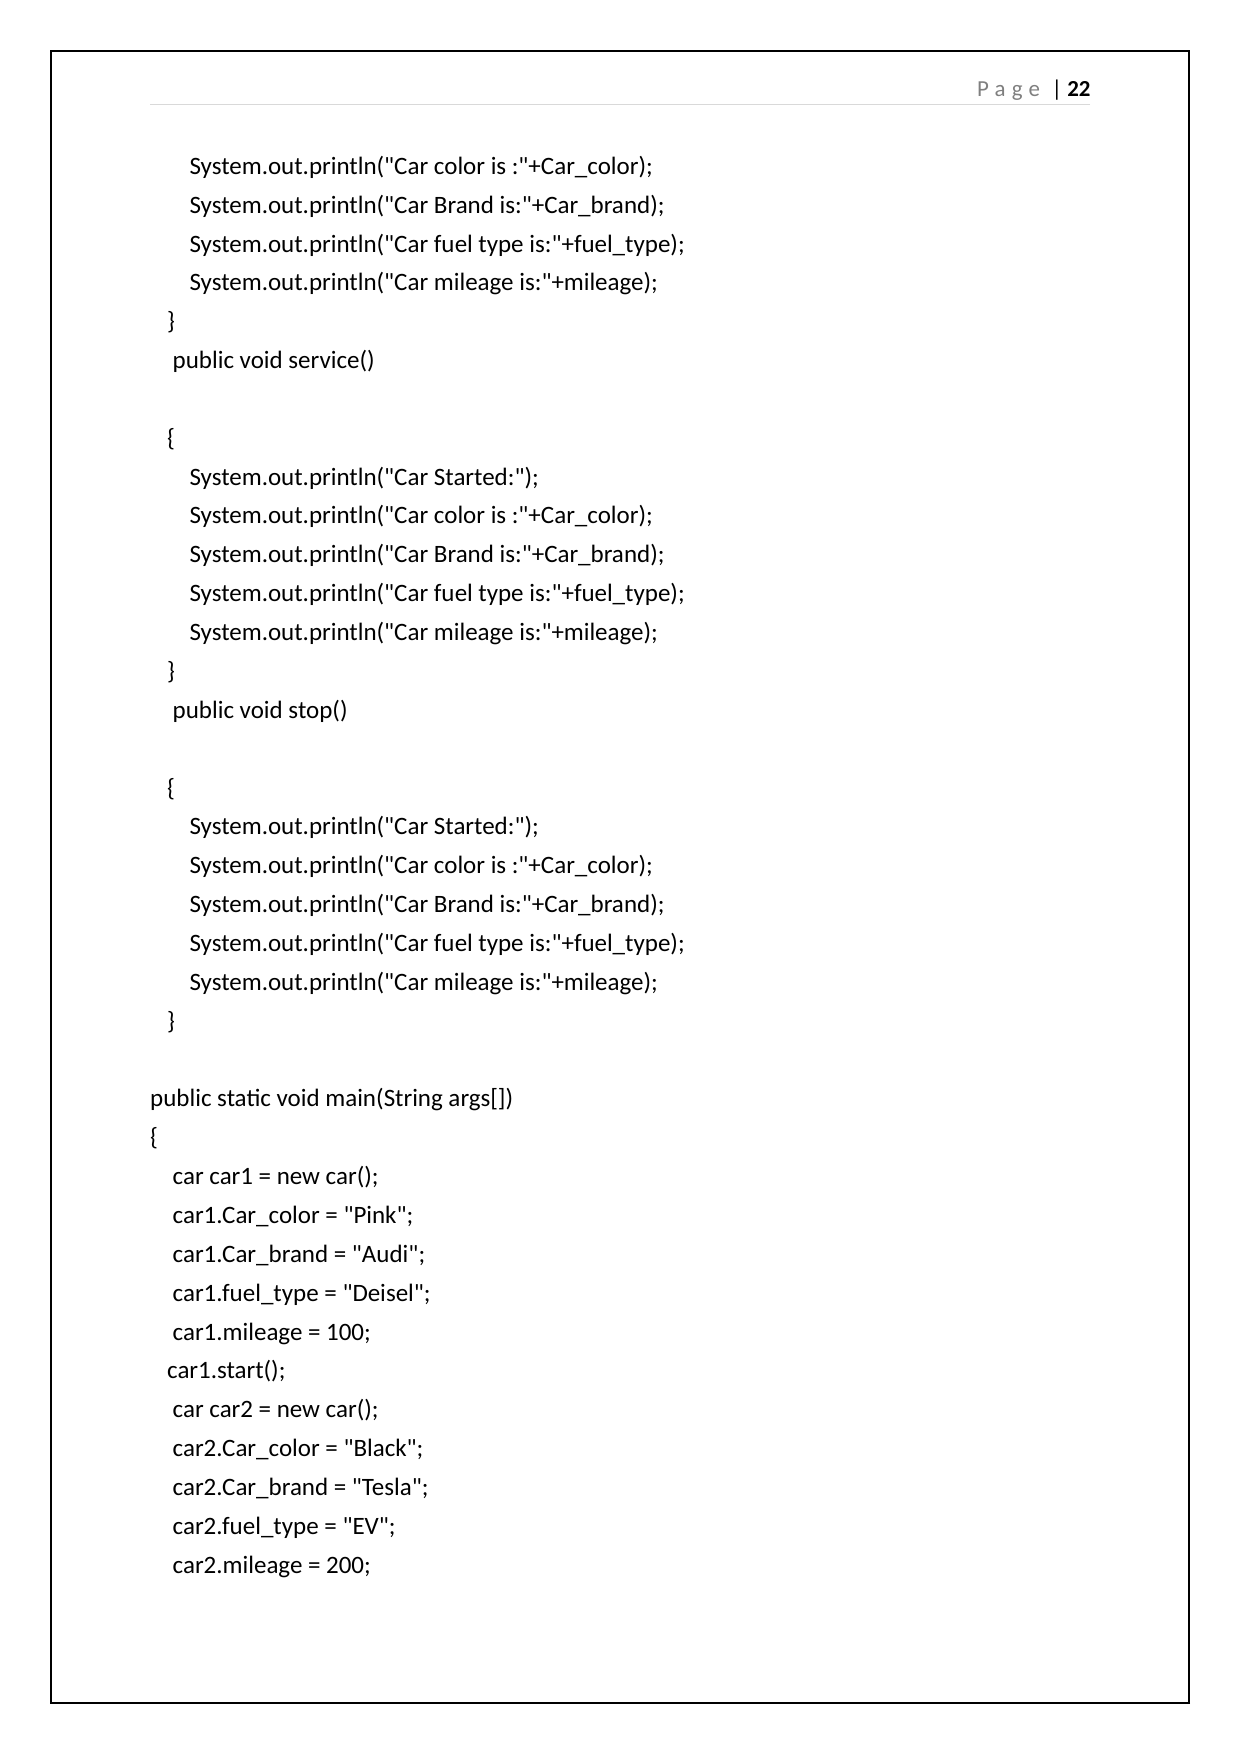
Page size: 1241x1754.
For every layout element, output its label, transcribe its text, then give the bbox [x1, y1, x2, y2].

text System.out.println("Car mileage is:"+mileage); [150, 267, 1090, 297]
text { [150, 1121, 1090, 1152]
text System.out.println("Car color is :"+Car_color); [150, 500, 1090, 530]
text System.out.println("Car fuel type is:"+fuel_type); [150, 228, 1090, 258]
text public void stop() [150, 694, 1090, 724]
text System.out.println("Car color is :"+Car_color); [150, 849, 1090, 880]
text car1.fuel_type = "Deisel"; [150, 1277, 1090, 1307]
text car car1 = new car(); [150, 1160, 1090, 1191]
text car1.start(); [150, 1354, 1090, 1385]
text } [150, 305, 1090, 336]
text car2.mileage = 200; [150, 1549, 1090, 1579]
text System.out.println("Car mileage is:"+mileage); [150, 616, 1090, 647]
text System.out.println("Car Started:"); [150, 811, 1090, 841]
text System.out.println("Car fuel type is:"+fuel_type); [150, 577, 1090, 608]
text System.out.println("Car color is :"+Car_color); [150, 150, 1090, 181]
text System.out.println("Car Started:"); [150, 461, 1090, 491]
text System.out.println("Car Brand is:"+Car_brand); [150, 888, 1090, 919]
text { [150, 422, 1090, 452]
text System.out.println("Car Brand is:"+Car_brand); [150, 189, 1090, 219]
text public static void main(String args[]) [150, 1082, 1090, 1113]
text System.out.println("Car fuel type is:"+fuel_type); [150, 927, 1090, 958]
text car car2 = new car(); [150, 1393, 1090, 1424]
text { [150, 772, 1090, 802]
text System.out.println("Car mileage is:"+mileage); [150, 966, 1090, 996]
text public void service() [150, 344, 1090, 375]
text System.out.println("Car Brand is:"+Car_brand); [150, 538, 1090, 569]
text car2.Car_brand = "Tesla"; [150, 1471, 1090, 1502]
text car2.Car_color = "Black"; [150, 1432, 1090, 1463]
text car1.Car_color = "Pink"; [150, 1199, 1090, 1229]
text } [150, 655, 1090, 686]
text car1.Car_brand = "Audi"; [150, 1238, 1090, 1268]
text } [150, 1005, 1090, 1035]
text car1.mileage = 100; [150, 1316, 1090, 1346]
text car2.fuel_type = "EV"; [150, 1510, 1090, 1540]
